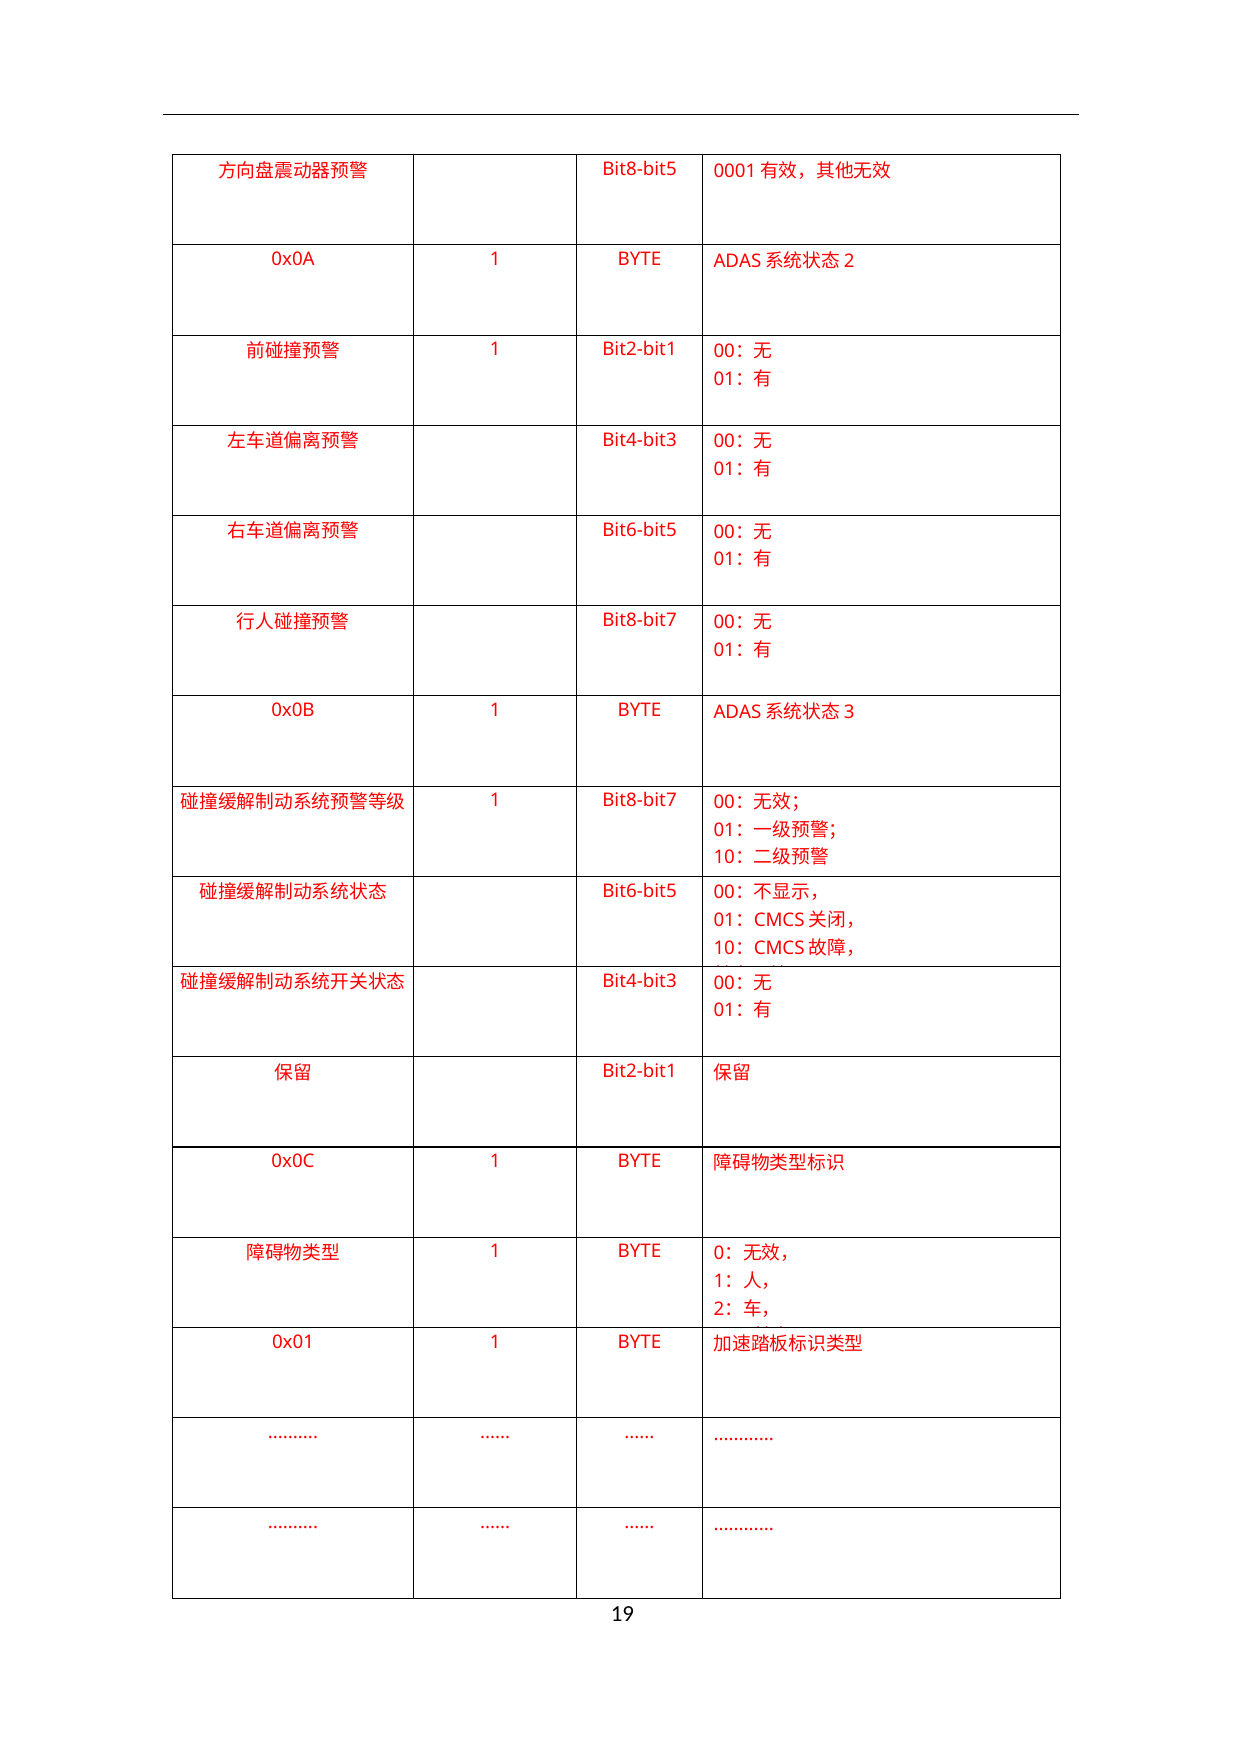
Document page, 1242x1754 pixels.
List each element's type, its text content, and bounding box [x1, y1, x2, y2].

table_cell 0：无效， 1：人， 2：车， 15：其它 [703, 1238, 1060, 1327]
table_cell ...... [414, 1418, 576, 1507]
table_cell [414, 516, 576, 605]
table_cell 障碍物类型 [173, 1238, 413, 1327]
table_cell BYTE [577, 696, 702, 786]
table_cell Bit4-bit3 [577, 426, 702, 515]
table_cell 碰撞缓解制动系统状态 [173, 877, 413, 966]
table_cell Bit6-bit5 [577, 516, 702, 605]
table_cell 右车道偏离预警 [173, 516, 413, 605]
table_cell 00：无 01：有 [703, 606, 1060, 695]
table_cell 00：无 01：有 [703, 426, 1060, 515]
table_cell 保留 [703, 1057, 1060, 1146]
table_cell 加速踏板标识类型 [703, 1328, 1060, 1417]
table_cell 1 [414, 336, 576, 425]
table_cell 0x0B [173, 696, 413, 786]
table_cell ADAS系统状态2 [703, 245, 1060, 334]
table_cell 左车道偏离预警 [173, 426, 413, 515]
table_cell .......... [173, 1508, 413, 1597]
table_cell 碰撞缓解制动系统预警等级 [173, 787, 413, 876]
table_cell Bit2-bit1 [577, 1057, 702, 1146]
table_cell BYTE [577, 1328, 702, 1417]
table_cell Bit2-bit1 [577, 336, 702, 425]
table_cell BYTE [577, 1148, 702, 1237]
table_cell 1 [414, 1238, 576, 1327]
table_cell [414, 967, 576, 1056]
table_cell 00：无 01：有 [703, 336, 1060, 425]
table_cell 00：无 01：有 [703, 516, 1060, 605]
table_cell BYTE [577, 1238, 702, 1327]
table_cell 0x0A [173, 245, 413, 334]
table_cell 0001有效，其他无效 [703, 155, 1060, 244]
table_cell 1 [414, 787, 576, 876]
table_cell BYTE [577, 245, 702, 334]
table_cell 障碍物类型标识 [703, 1148, 1060, 1237]
table_cell 方向盘震动器预警 [173, 155, 413, 244]
table_cell 00：无 01：有 [703, 967, 1060, 1056]
table_cell 行人碰撞预警 [173, 606, 413, 695]
table_cell .......... [173, 1418, 413, 1507]
table_cell ............ [703, 1508, 1060, 1597]
table_cell Bit8-bit5 [577, 155, 702, 244]
table_cell 0x01 [173, 1328, 413, 1417]
table_cell [414, 155, 576, 244]
table_cell ...... [577, 1508, 702, 1597]
table_cell Bit6-bit5 [577, 877, 702, 966]
table_cell 1 [414, 696, 576, 786]
table_cell 1 [414, 1328, 576, 1417]
table_cell [414, 877, 576, 966]
table_cell ...... [577, 1418, 702, 1507]
table_cell 前碰撞预警 [173, 336, 413, 425]
table_cell ADAS系统状态3 [703, 696, 1060, 786]
table_cell ............ [703, 1418, 1060, 1507]
table_cell 保留 [173, 1057, 413, 1146]
table_cell [414, 426, 576, 515]
table_cell 1 [414, 1148, 576, 1237]
table_cell 1 [414, 245, 576, 334]
table_cell 00：无效； 01：一级预警； 10：二级预警 [703, 787, 1060, 876]
table_cell 碰撞缓解制动系统开关状态 [173, 967, 413, 1056]
table_cell [414, 1057, 576, 1146]
table_cell 0x0C [173, 1148, 413, 1237]
table_cell [414, 606, 576, 695]
table_cell 00：不显示， 01：CMCS关闭， 10：CMCS故障， 其它无效。 [703, 877, 1060, 966]
table_cell Bit8-bit7 [577, 606, 702, 695]
table_cell Bit4-bit3 [577, 967, 702, 1056]
table_cell ...... [414, 1508, 576, 1597]
table_cell Bit8-bit7 [577, 787, 702, 876]
